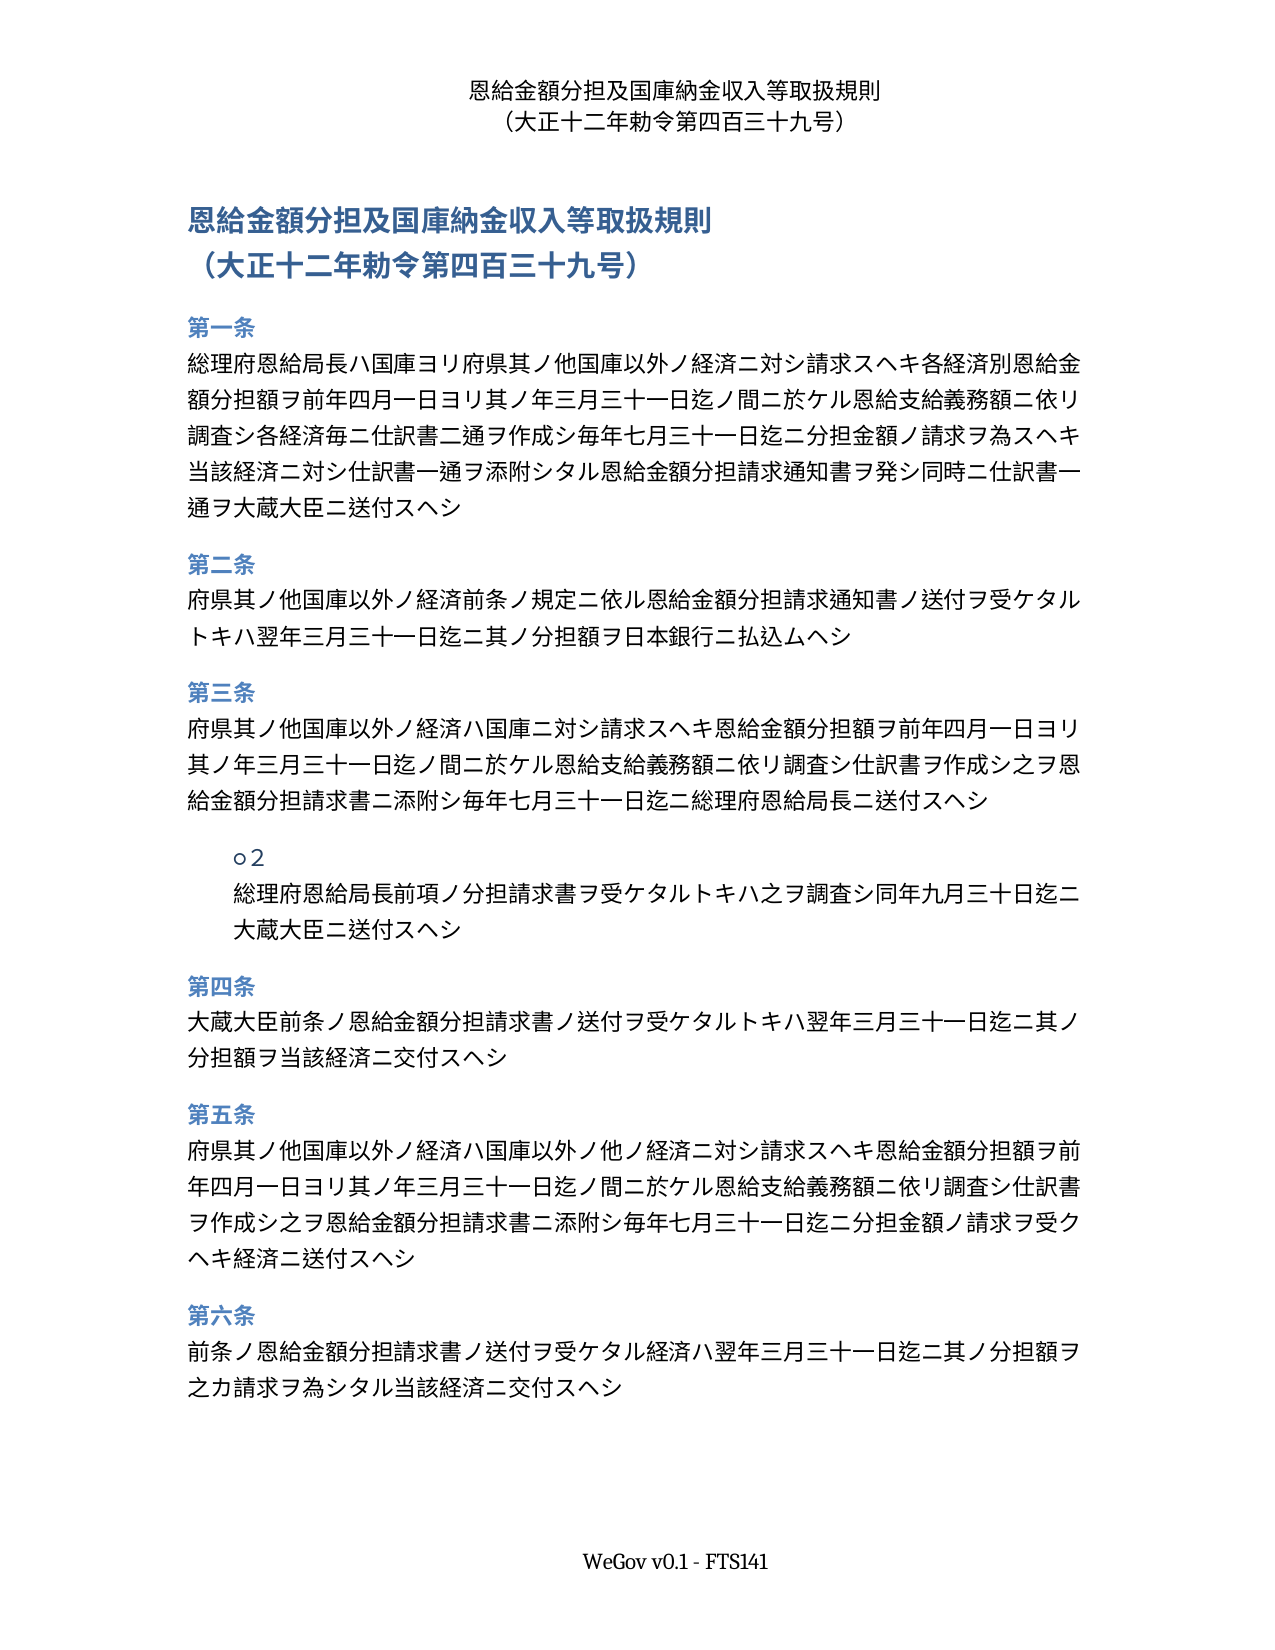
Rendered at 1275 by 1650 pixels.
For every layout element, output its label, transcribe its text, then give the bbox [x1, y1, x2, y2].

text 前条ノ恩給金額分担請求書ノ送付ヲ受ケタル経済ハ翌年三月三十一日迄ニ其ノ分担額ヲ之カ請求ヲ為シタル当該経済ニ交付スヘシ [187, 1336, 1087, 1403]
subtitle 第六条 [187, 1299, 1087, 1331]
subtitle 第二条 [187, 548, 1087, 580]
text 府県其ノ他国庫以外ノ経済ハ国庫以外ノ他ノ経済ニ対シ請求スヘキ恩給金額分担額ヲ前年四月一日ヨリ其ノ年三月三十一日迄ノ間ニ於ケル恩給支給義務額ニ依リ調査シ仕訳書ヲ作成シ之ヲ恩給金額分担請求書ニ添附シ毎年七月三十一日迄ニ分担金額ノ請求ヲ受クヘキ経済ニ送付スヘシ [187, 1135, 1087, 1274]
subtitle 第三条 [187, 677, 1087, 708]
subtitle 第一条 [187, 312, 1087, 343]
subtitle 第五条 [187, 1099, 1087, 1130]
subtitle 恩給金額分担及国庫納金収入等取扱規則 （大正十二年勅令第四百三十九号） [187, 200, 1087, 285]
subtitle ○２ [233, 842, 1087, 873]
text 総理府恩給局長ハ国庫ヨリ府県其ノ他国庫以外ノ経済ニ対シ請求スヘキ各経済別恩給金額分担額ヲ前年四月一日ヨリ其ノ年三月三十一日迄ノ間ニ於ケル恩給支給義務額ニ依リ調査シ各経済毎ニ仕訳書二通ヲ作成シ毎年七月三十一日迄ニ分担金額ノ請求ヲ為スヘキ当該経済ニ対シ仕訳書一通ヲ添附シタル恩給金額分担請求通知書ヲ発シ同時ニ仕訳書一通ヲ大蔵大臣ニ送付スヘシ [187, 348, 1087, 523]
subtitle 第四条 [187, 970, 1087, 1002]
text 総理府恩給局長前項ノ分担請求書ヲ受ケタルトキハ之ヲ調査シ同年九月三十日迄ニ大蔵大臣ニ送付スヘシ [233, 878, 1087, 945]
text 大蔵大臣前条ノ恩給金額分担請求書ノ送付ヲ受ケタルトキハ翌年三月三十一日迄ニ其ノ分担額ヲ当該経済ニ交付スヘシ [187, 1006, 1087, 1073]
text 府県其ノ他国庫以外ノ経済ハ国庫ニ対シ請求スヘキ恩給金額分担額ヲ前年四月一日ヨリ其ノ年三月三十一日迄ノ間ニ於ケル恩給支給義務額ニ依リ調査シ仕訳書ヲ作成シ之ヲ恩給金額分担請求書ニ添附シ毎年七月三十一日迄ニ総理府恩給局長ニ送付スヘシ [187, 713, 1087, 816]
text 府県其ノ他国庫以外ノ経済前条ノ規定ニ依ル恩給金額分担請求通知書ノ送付ヲ受ケタルトキハ翌年三月三十一日迄ニ其ノ分担額ヲ日本銀行ニ払込ムヘシ [187, 584, 1087, 652]
